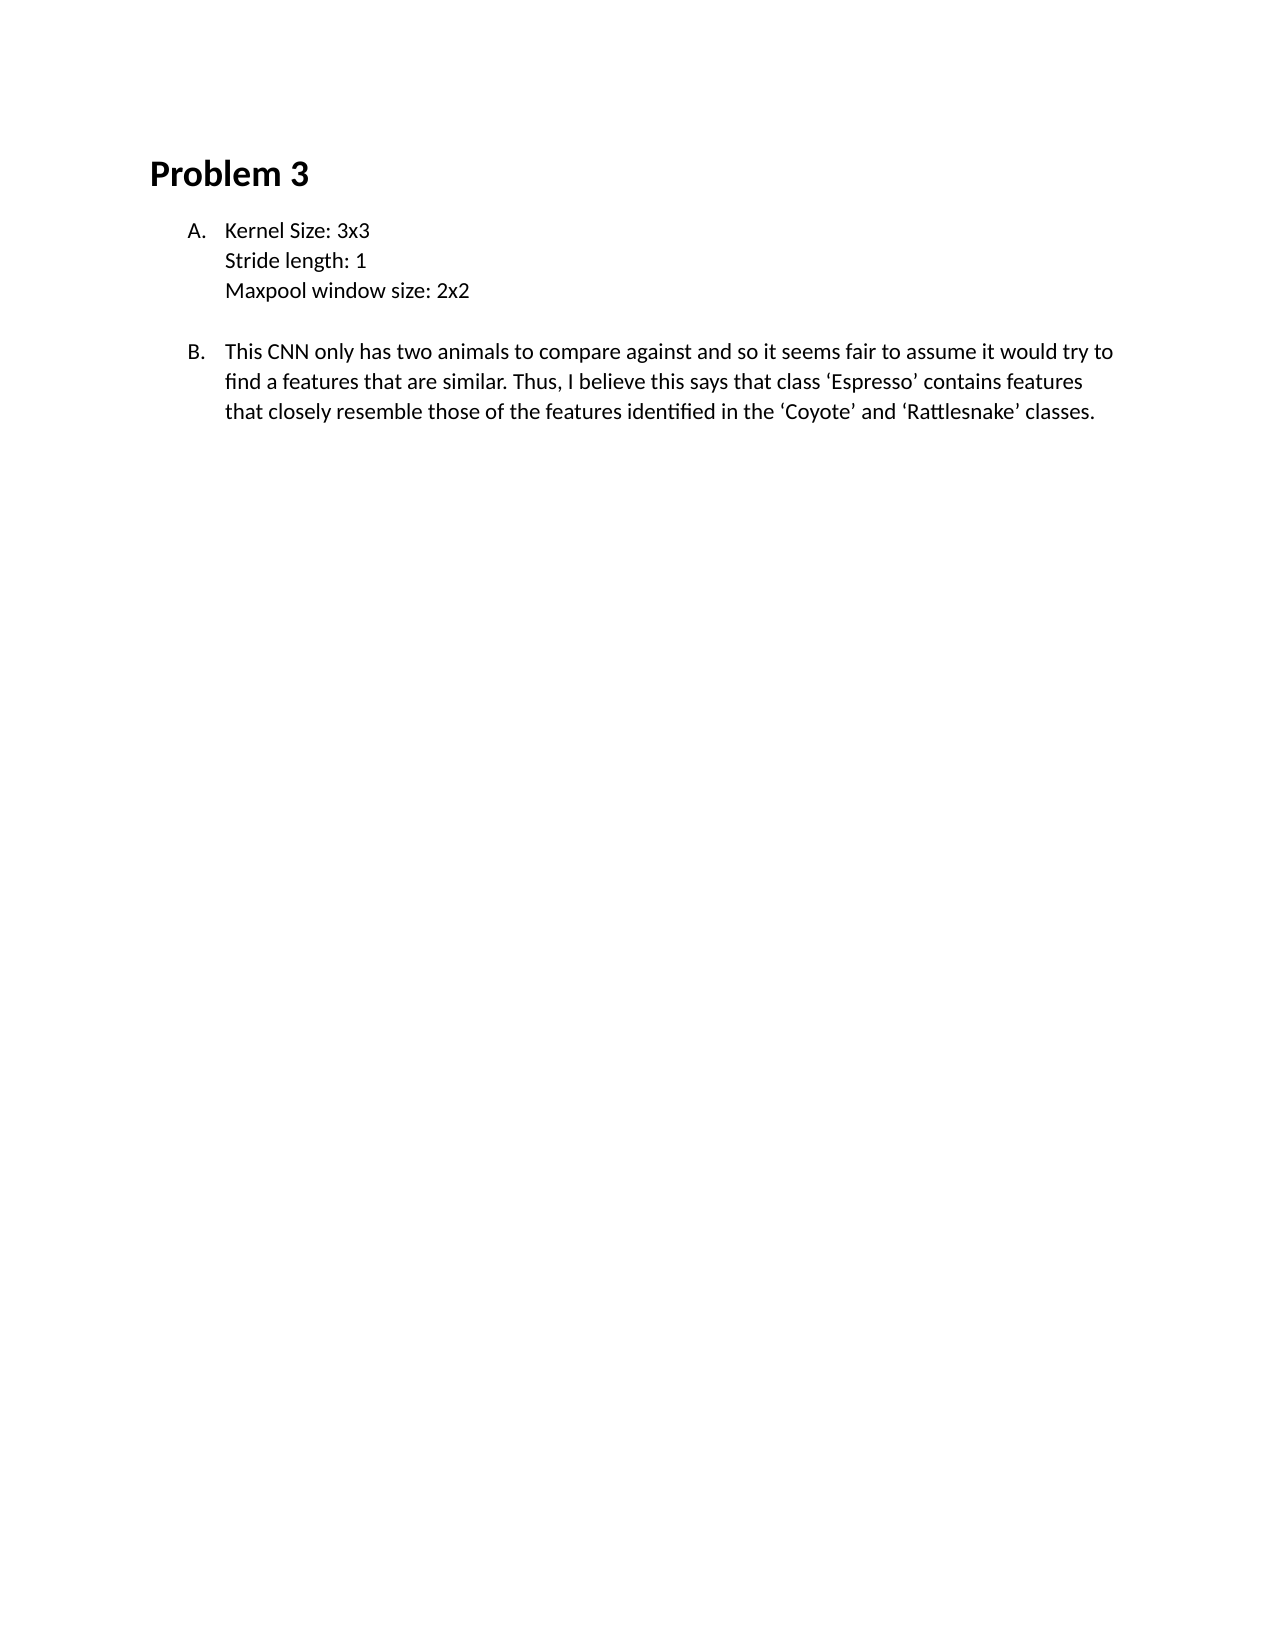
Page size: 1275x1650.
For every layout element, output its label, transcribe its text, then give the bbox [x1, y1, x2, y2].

text Problem 3 [150, 150, 1125, 196]
list Maxpool window size: 2x2 [225, 277, 1125, 304]
list Kernel Size: 3x3 [187, 216, 1125, 244]
list This CNN only has two animals to compare against and so it seems fair to assume it would try to find a features that are similar. Thus, I believe this says that class ‘Espresso’ contains features that closely resemble those of the features identified in the ‘Coyote’ and ‘Rattlesnake’ classes. [187, 337, 1125, 425]
list Stride length: 1 [225, 246, 1125, 274]
